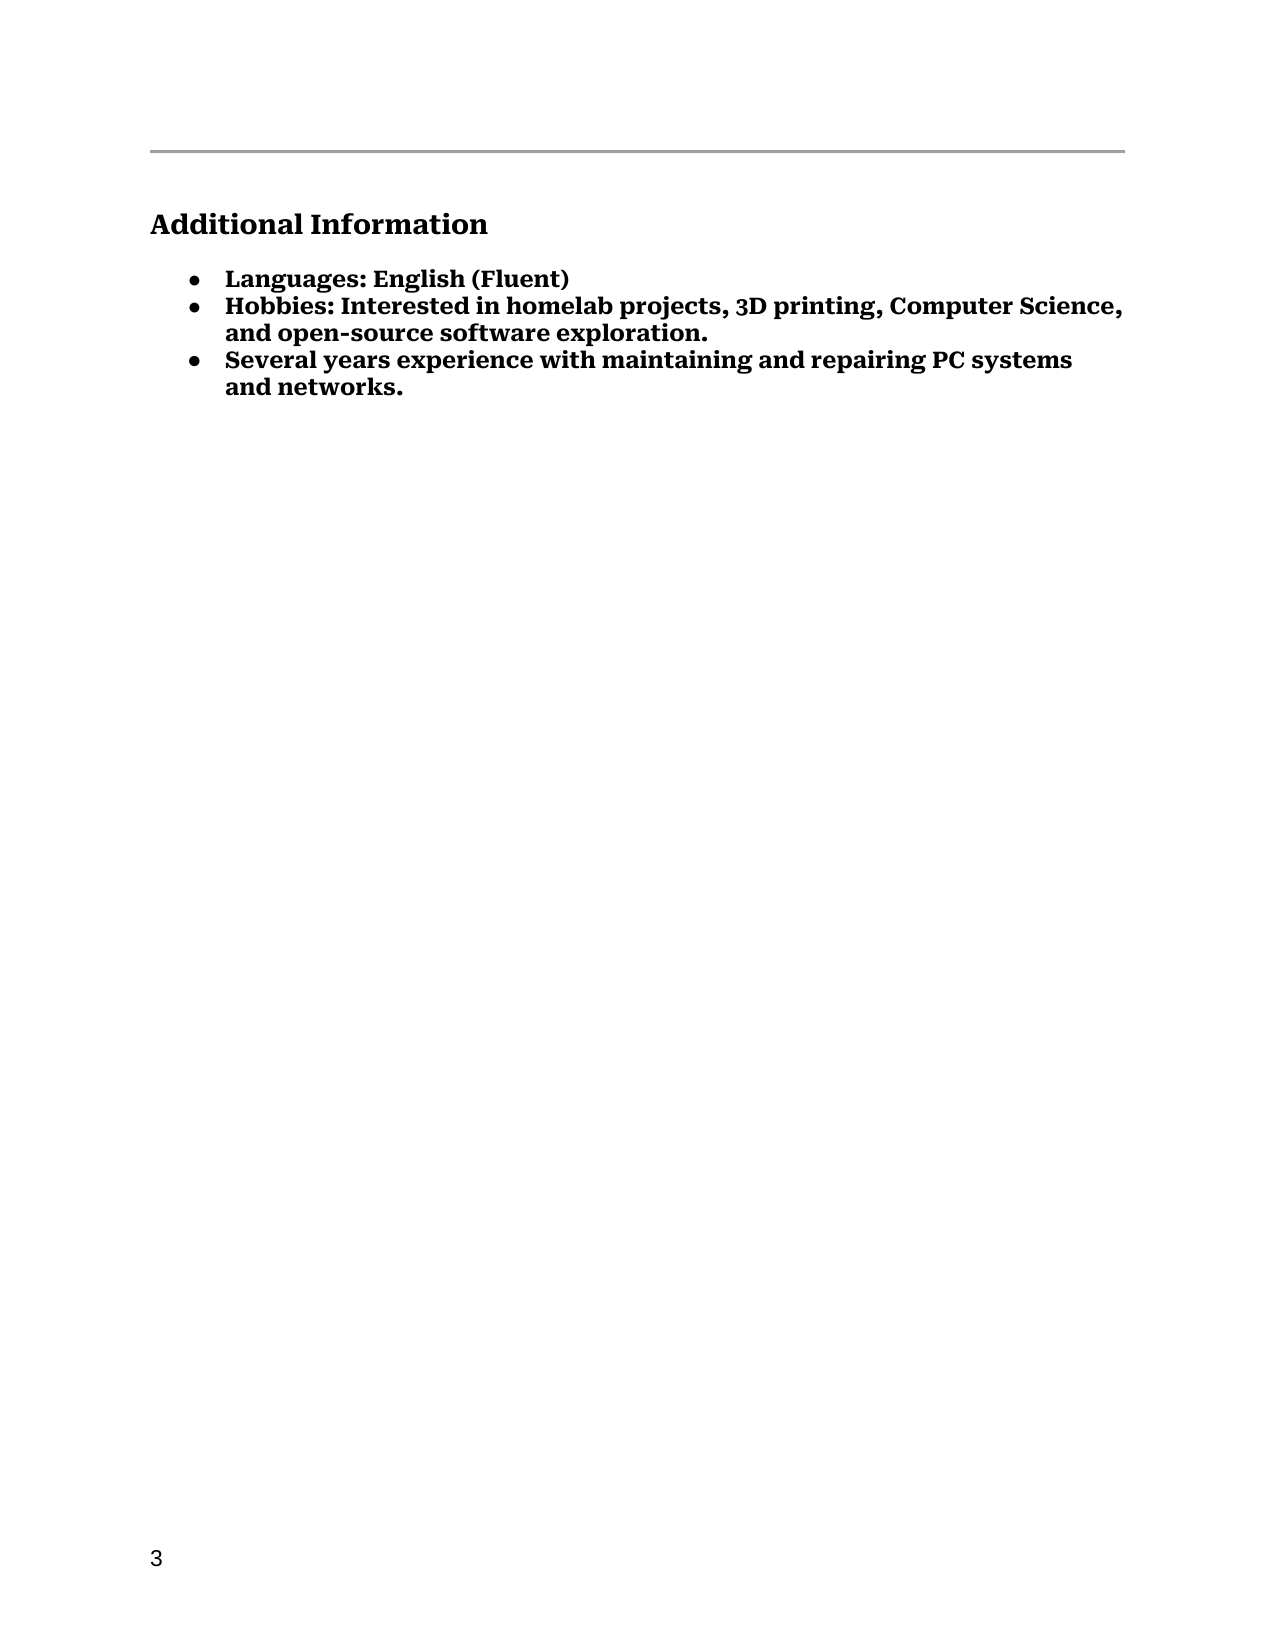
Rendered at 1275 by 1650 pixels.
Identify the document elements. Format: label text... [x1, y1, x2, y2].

subtitle Additional Information [150, 209, 1125, 241]
list Several years experience with maintaining and repairing PC systems and networks. [187, 347, 1125, 401]
list Hobbies: Interested in homelab projects, 3D printing, Computer Science, and open-source software exploration. [187, 293, 1125, 347]
list Languages: English (Fluent) [187, 266, 1125, 293]
